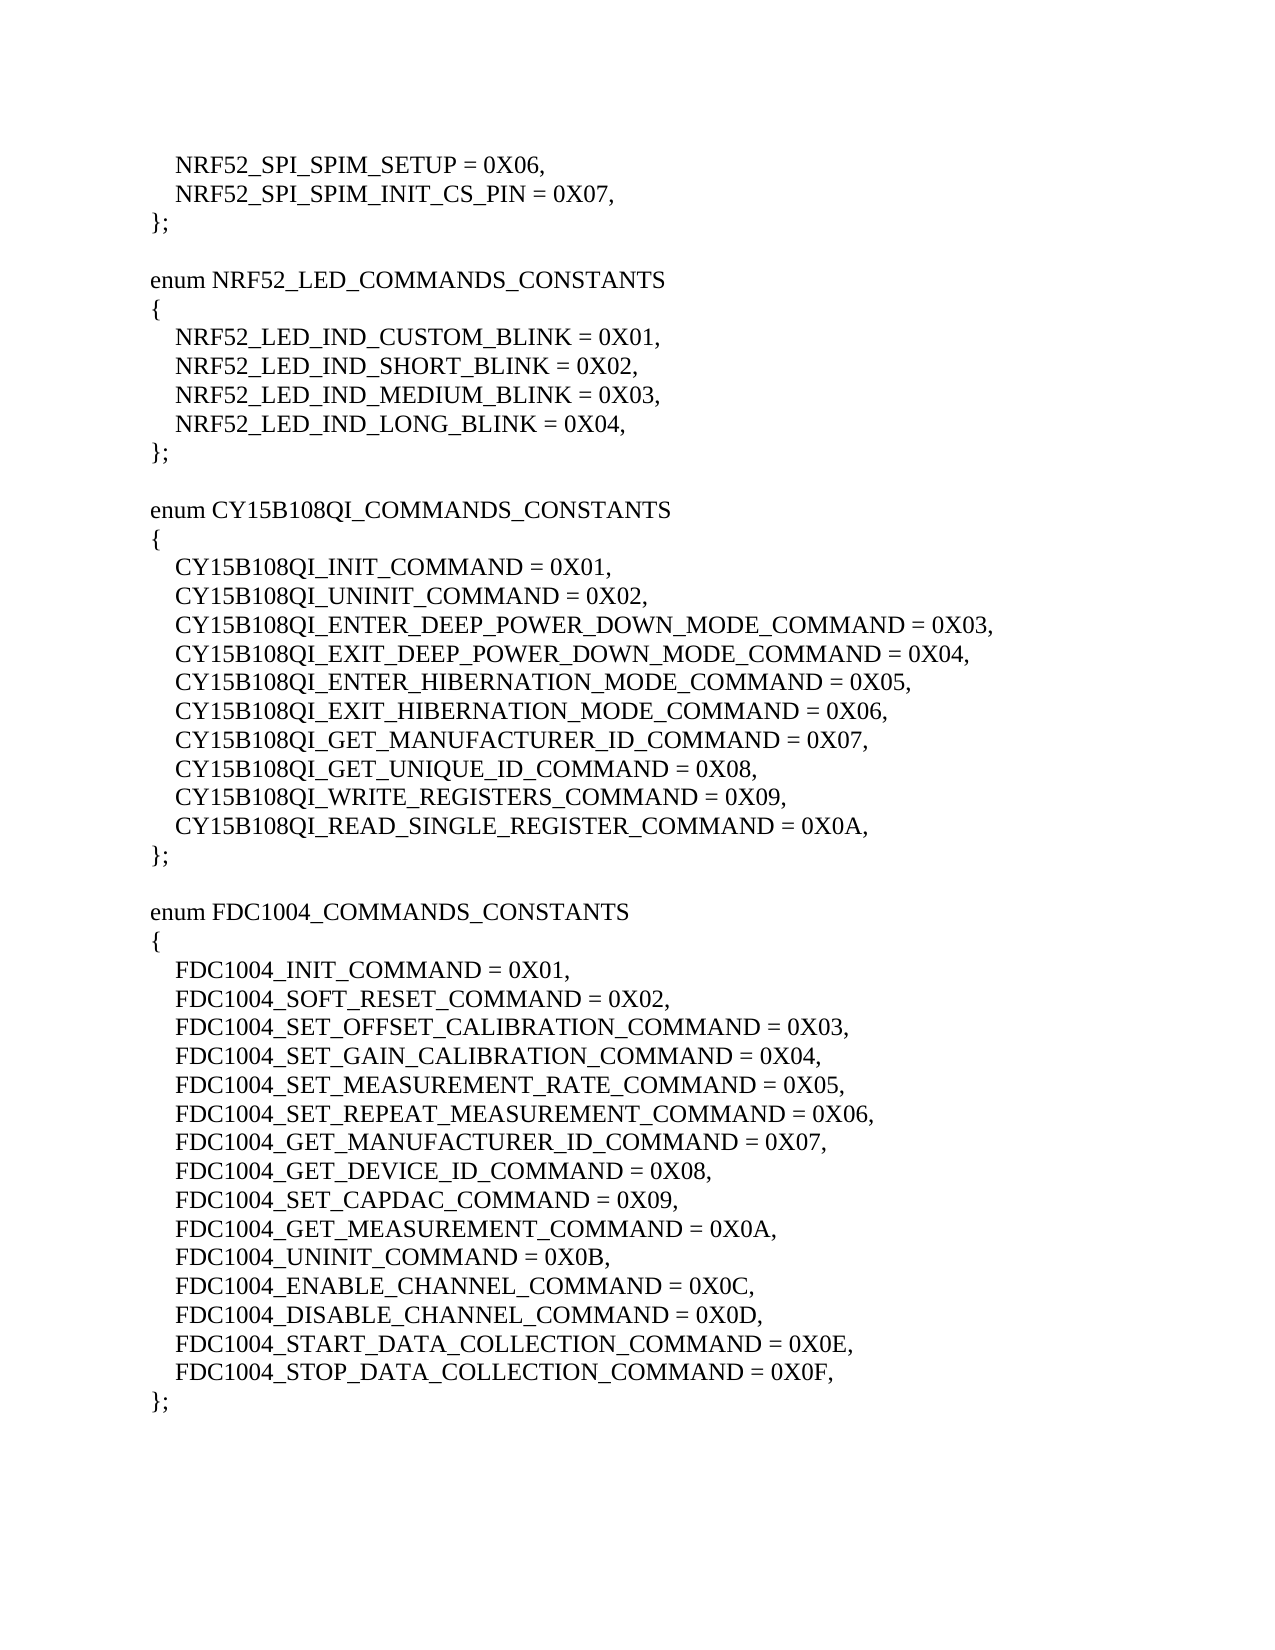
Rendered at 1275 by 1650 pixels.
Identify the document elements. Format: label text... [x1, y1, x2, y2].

text CY15B108QI_GET_MANUFACTURER_ID_COMMAND = 0X07, [150, 725, 1125, 754]
text FDC1004_UNINIT_COMMAND = 0X0B, [150, 1242, 1125, 1271]
text CY15B108QI_ENTER_HIBERNATION_MODE_COMMAND = 0X05, [150, 667, 1125, 696]
text CY15B108QI_GET_UNIQUE_ID_COMMAND = 0X08, [150, 754, 1125, 782]
text { [150, 926, 1125, 955]
text FDC1004_ENABLE_CHANNEL_COMMAND = 0X0C, [150, 1271, 1125, 1300]
text CY15B108QI_EXIT_DEEP_POWER_DOWN_MODE_COMMAND = 0X04, [150, 639, 1125, 667]
text FDC1004_STOP_DATA_COLLECTION_COMMAND = 0X0F, [150, 1357, 1125, 1386]
text FDC1004_SOFT_RESET_COMMAND = 0X02, [150, 984, 1125, 1012]
text }; [150, 1386, 1125, 1415]
text FDC1004_DISABLE_CHANNEL_COMMAND = 0X0D, [150, 1300, 1125, 1329]
text CY15B108QI_ENTER_DEEP_POWER_DOWN_MODE_COMMAND = 0X03, [150, 610, 1125, 639]
text FDC1004_INIT_COMMAND = 0X01, [150, 955, 1125, 984]
text NRF52_LED_IND_CUSTOM_BLINK = 0X01, [150, 322, 1125, 351]
text CY15B108QI_UNINIT_COMMAND = 0X02, [150, 581, 1125, 610]
text { [150, 294, 1125, 322]
text CY15B108QI_EXIT_HIBERNATION_MODE_COMMAND = 0X06, [150, 696, 1125, 725]
text FDC1004_GET_MANUFACTURER_ID_COMMAND = 0X07, [150, 1127, 1125, 1156]
text enum CY15B108QI_COMMANDS_CONSTANTS [150, 495, 1125, 524]
text FDC1004_SET_MEASUREMENT_RATE_COMMAND = 0X05, [150, 1070, 1125, 1099]
text NRF52_LED_IND_LONG_BLINK = 0X04, [150, 409, 1125, 437]
text NRF52_SPI_SPIM_SETUP = 0X06, [150, 150, 1125, 179]
text CY15B108QI_READ_SINGLE_REGISTER_COMMAND = 0X0A, [150, 811, 1125, 840]
text NRF52_LED_IND_MEDIUM_BLINK = 0X03, [150, 380, 1125, 409]
text FDC1004_SET_CAPDAC_COMMAND = 0X09, [150, 1185, 1125, 1214]
text CY15B108QI_WRITE_REGISTERS_COMMAND = 0X09, [150, 782, 1125, 811]
text }; [150, 437, 1125, 466]
text enum NRF52_LED_COMMANDS_CONSTANTS [150, 265, 1125, 294]
text NRF52_LED_IND_SHORT_BLINK = 0X02, [150, 351, 1125, 380]
text NRF52_SPI_SPIM_INIT_CS_PIN = 0X07, [150, 179, 1125, 207]
text FDC1004_SET_OFFSET_CALIBRATION_COMMAND = 0X03, [150, 1012, 1125, 1041]
text { [150, 524, 1125, 552]
text }; [150, 207, 1125, 236]
text FDC1004_SET_GAIN_CALIBRATION_COMMAND = 0X04, [150, 1041, 1125, 1070]
text FDC1004_SET_REPEAT_MEASUREMENT_COMMAND = 0X06, [150, 1099, 1125, 1127]
text FDC1004_GET_DEVICE_ID_COMMAND = 0X08, [150, 1156, 1125, 1185]
text FDC1004_START_DATA_COLLECTION_COMMAND = 0X0E, [150, 1329, 1125, 1357]
text CY15B108QI_INIT_COMMAND = 0X01, [150, 552, 1125, 581]
text enum FDC1004_COMMANDS_CONSTANTS [150, 897, 1125, 926]
text }; [150, 840, 1125, 869]
text FDC1004_GET_MEASUREMENT_COMMAND = 0X0A, [150, 1214, 1125, 1242]
